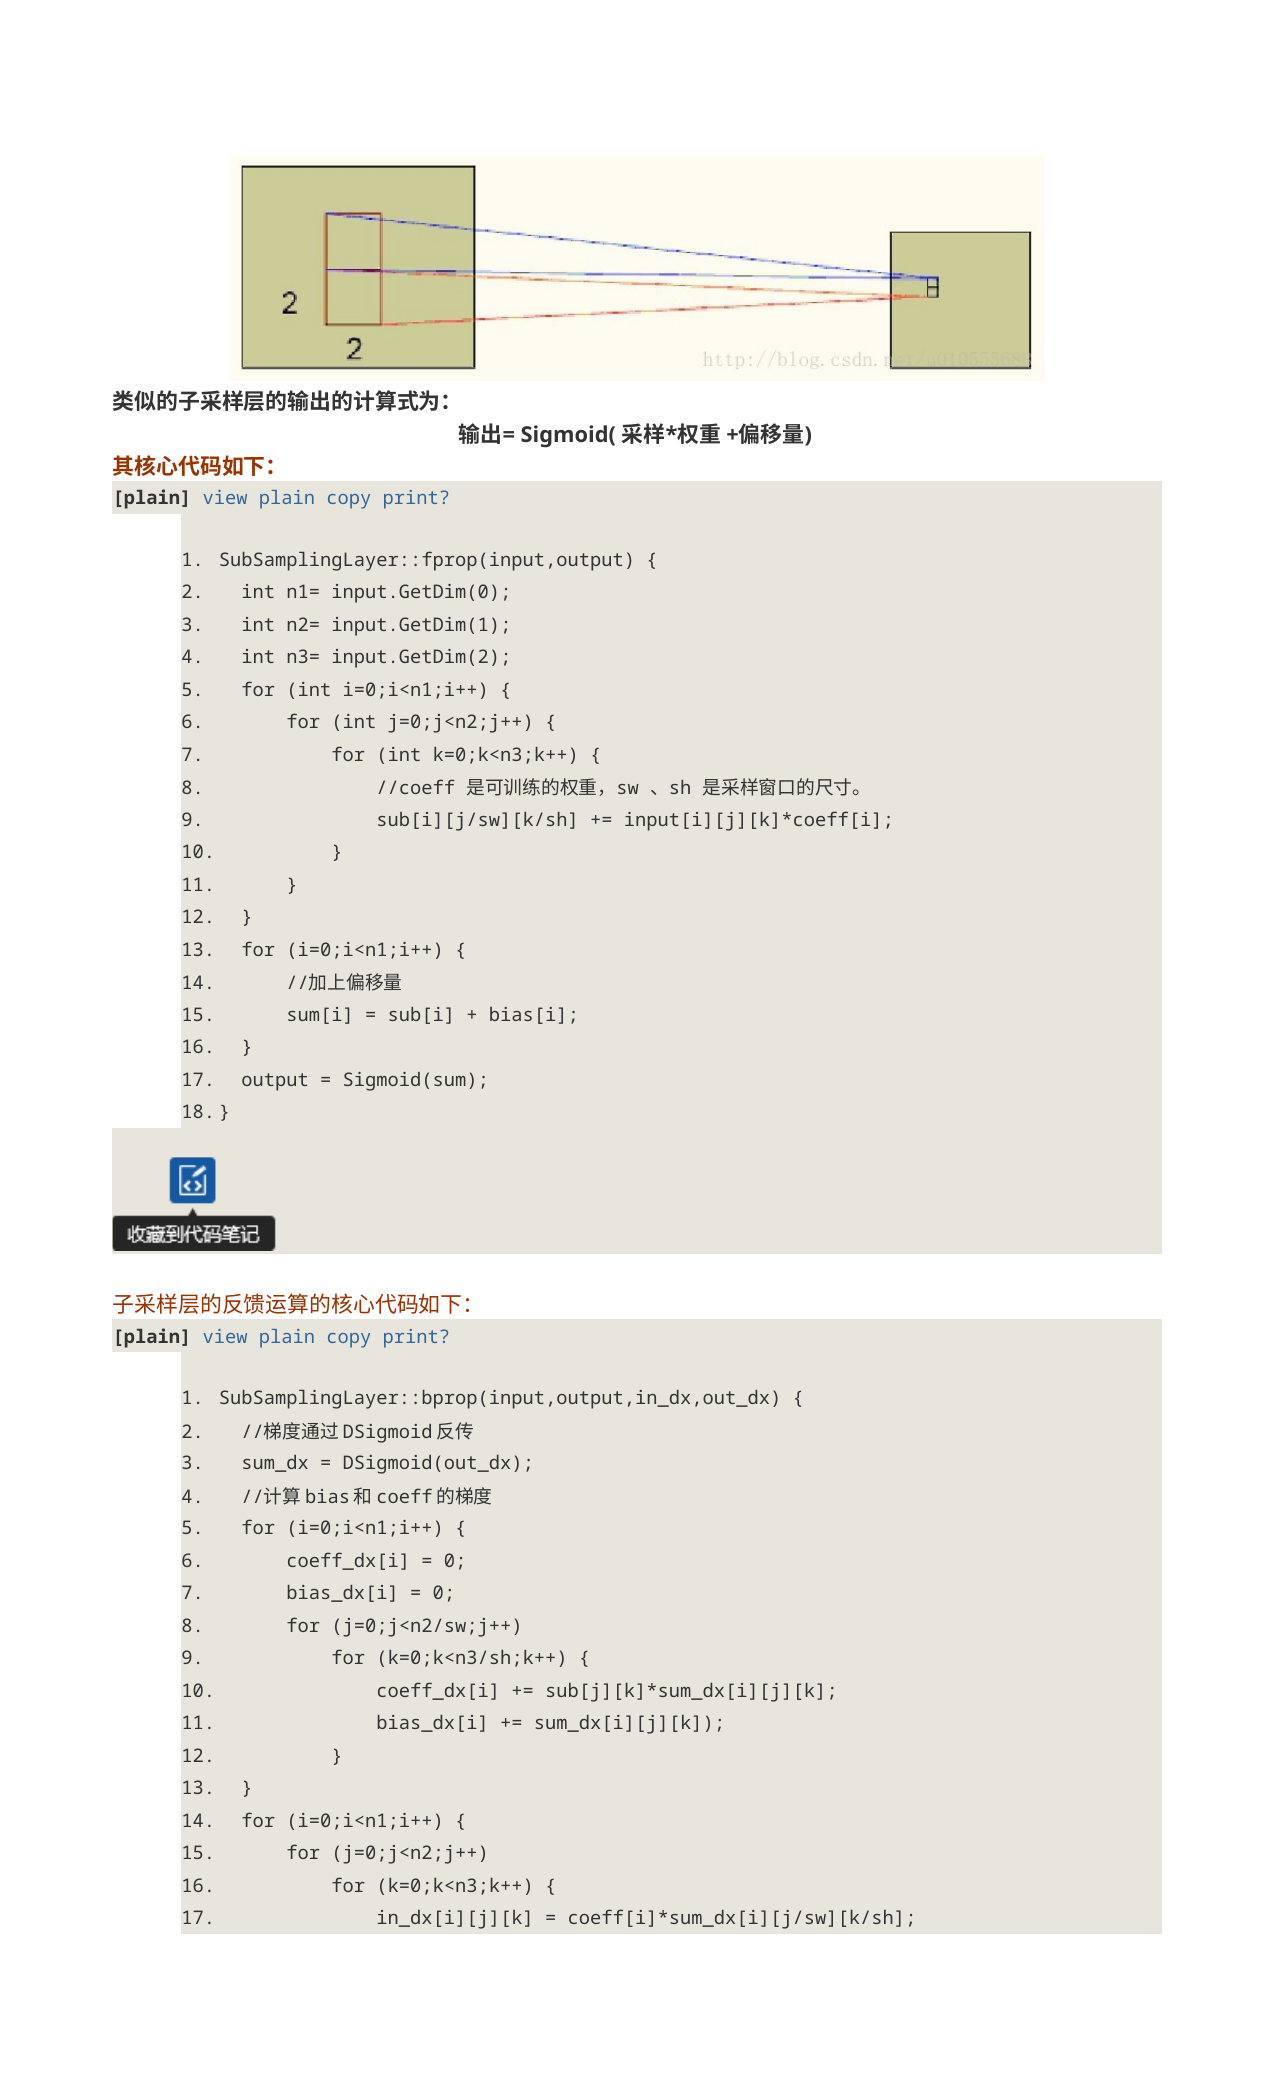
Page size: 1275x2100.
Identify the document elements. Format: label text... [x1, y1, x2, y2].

list for (int j=0;j<n2;j++) { [181, 705, 1162, 738]
list bias_dx[i] += sum_dx[i][j][k]); [181, 1706, 1162, 1739]
list SubSamplingLayer::bprop(input,output,in_dx,out_dx) { [181, 1381, 1162, 1414]
list } [181, 835, 1162, 868]
list //coeff 是可训练的权重，sw 、sh 是采样窗口的尺寸。 [181, 770, 1162, 803]
text 其核心代码如下： [112, 449, 1162, 481]
list //梯度通过DSigmoid反传 [181, 1414, 1162, 1446]
list output = Sigmoid(sum); [181, 1063, 1162, 1095]
list for (i=0;i<n1;i++) { [181, 1804, 1162, 1836]
list for (j=0;j<n2;j++) [181, 1836, 1162, 1869]
list } [181, 900, 1162, 933]
list } [181, 868, 1162, 900]
list //计算bias和coeff的梯度 [181, 1479, 1162, 1511]
text [plain] view plain copy print? [112, 1319, 1162, 1352]
list } [181, 1739, 1162, 1771]
list for (k=0;k<n3;k++) { [181, 1869, 1162, 1901]
list bias_dx[i] = 0; [181, 1576, 1162, 1609]
list sum_dx = DSigmoid(out_dx); [181, 1446, 1162, 1479]
list coeff_dx[i] = 0; [181, 1544, 1162, 1576]
text 子采样层的反馈运算的核心代码如下： [112, 1287, 1162, 1319]
picture [230, 156, 1045, 381]
picture [112, 1157, 277, 1251]
text [plain] view plain copy print? [112, 481, 1162, 514]
list for (i=0;i<n1;i++) { [181, 1511, 1162, 1544]
list SubSamplingLayer::fprop(input,output) { [181, 543, 1162, 575]
list in_dx[i][j][k] = coeff[i]*sum_dx[i][j/sw][k/sh]; [181, 1901, 1162, 1934]
list } [181, 1030, 1162, 1063]
list int n2= input.GetDim(1); [181, 608, 1162, 640]
list sum[i] = sub[i] + bias[i]; [181, 998, 1162, 1030]
list } [181, 1095, 1162, 1128]
list for (int i=0;i<n1;i++) { [181, 673, 1162, 705]
list //加上偏移量 [181, 965, 1162, 998]
text 类似的子采样层的输出的计算式为： [112, 384, 1162, 416]
text 输出= Sigmoid( 采样*权重 +偏移量) [112, 416, 1162, 449]
list } [181, 1771, 1162, 1804]
list for (j=0;j<n2/sw;j++) [181, 1609, 1162, 1641]
list coeff_dx[i] += sub[j][k]*sum_dx[i][j][k]; [181, 1674, 1162, 1706]
list for (i=0;i<n1;i++) { [181, 933, 1162, 965]
list for (k=0;k<n3/sh;k++) { [181, 1641, 1162, 1674]
list int n3= input.GetDim(2); [181, 640, 1162, 673]
list sub[i][j/sw][k/sh] += input[i][j][k]*coeff[i]; [181, 803, 1162, 835]
list for (int k=0;k<n3;k++) { [181, 738, 1162, 770]
list int n1= input.GetDim(0); [181, 575, 1162, 608]
